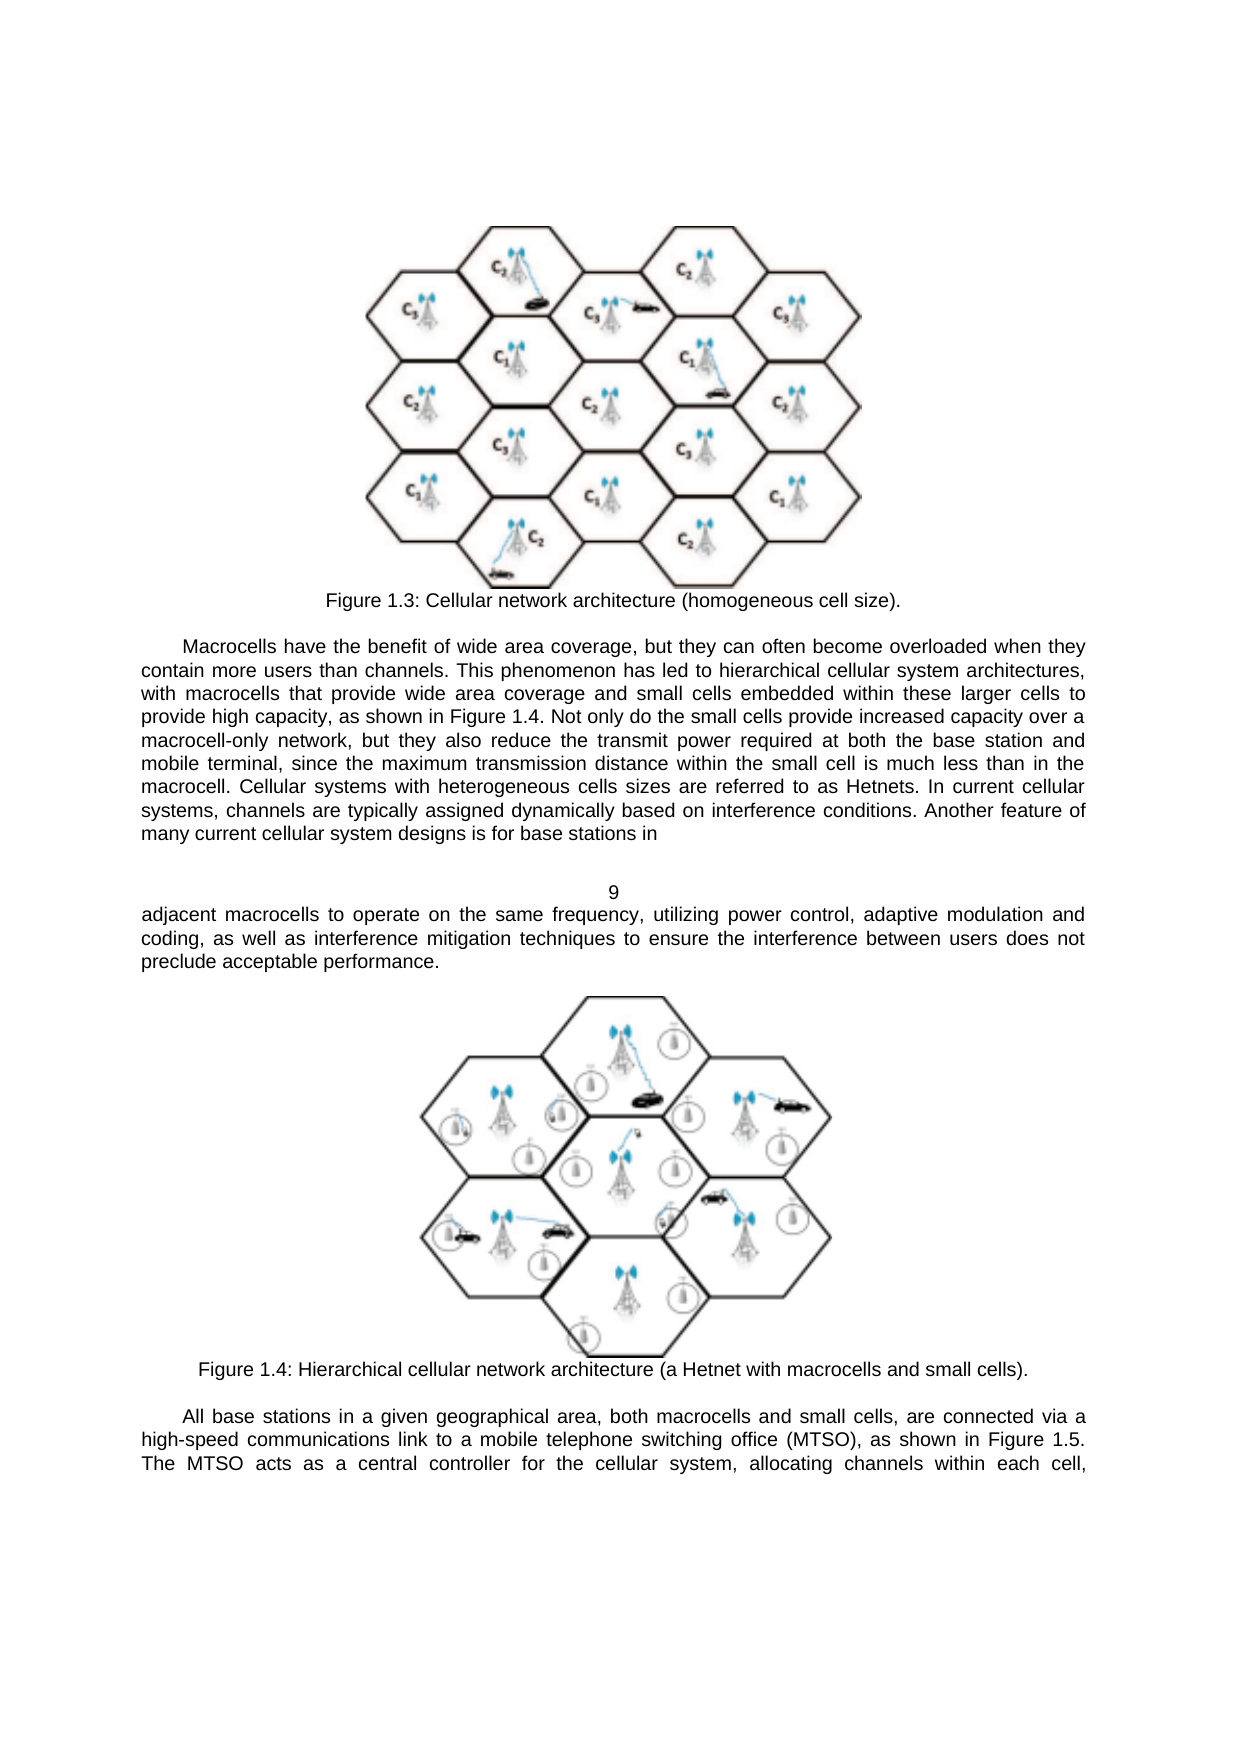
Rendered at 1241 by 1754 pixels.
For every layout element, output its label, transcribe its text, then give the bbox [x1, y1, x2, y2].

text Figure 1.3: Cellular network architecture (homogeneous cell size). [105, 588, 1122, 611]
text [141, 1405, 1087, 1474]
text adjacent macrocells to operate on the same frequency, utilizing power control, adaptive modulation and coding, as well as interference mitigation techniques to ensure the interference between users does not preclude acceptable performance. [141, 903, 1087, 973]
text Macrocells have the benefit of wide area coverage, but they can often become overloaded when they contain more users than channels. This phenomenon has led to hierarchical cellular system architectures, with macrocells that provide wide area coverage and small cells embedded within these larger cells to provide high capacity, as shown in Figure 1.4. Not only do the small cells provide increased capacity over a macrocell-only network, but they also reduce the transmit power required at both the base station and mobile terminal, since the maximum transmission distance within the small cell is much less than in the macrocell. Cellular systems with heterogeneous cells sizes are referred to as Hetnets. In current cellular systems, channels are typically assigned dynamically based on interference conditions. Another feature of many current cellular system designs is for base stations in [141, 635, 1087, 845]
text Figure 1.4: Hierarchical cellular network architecture (a Hetnet with macrocells and small cells). [105, 1358, 1122, 1381]
picture [395, 996, 833, 1358]
text 9 [105, 881, 1122, 903]
picture [365, 226, 862, 589]
